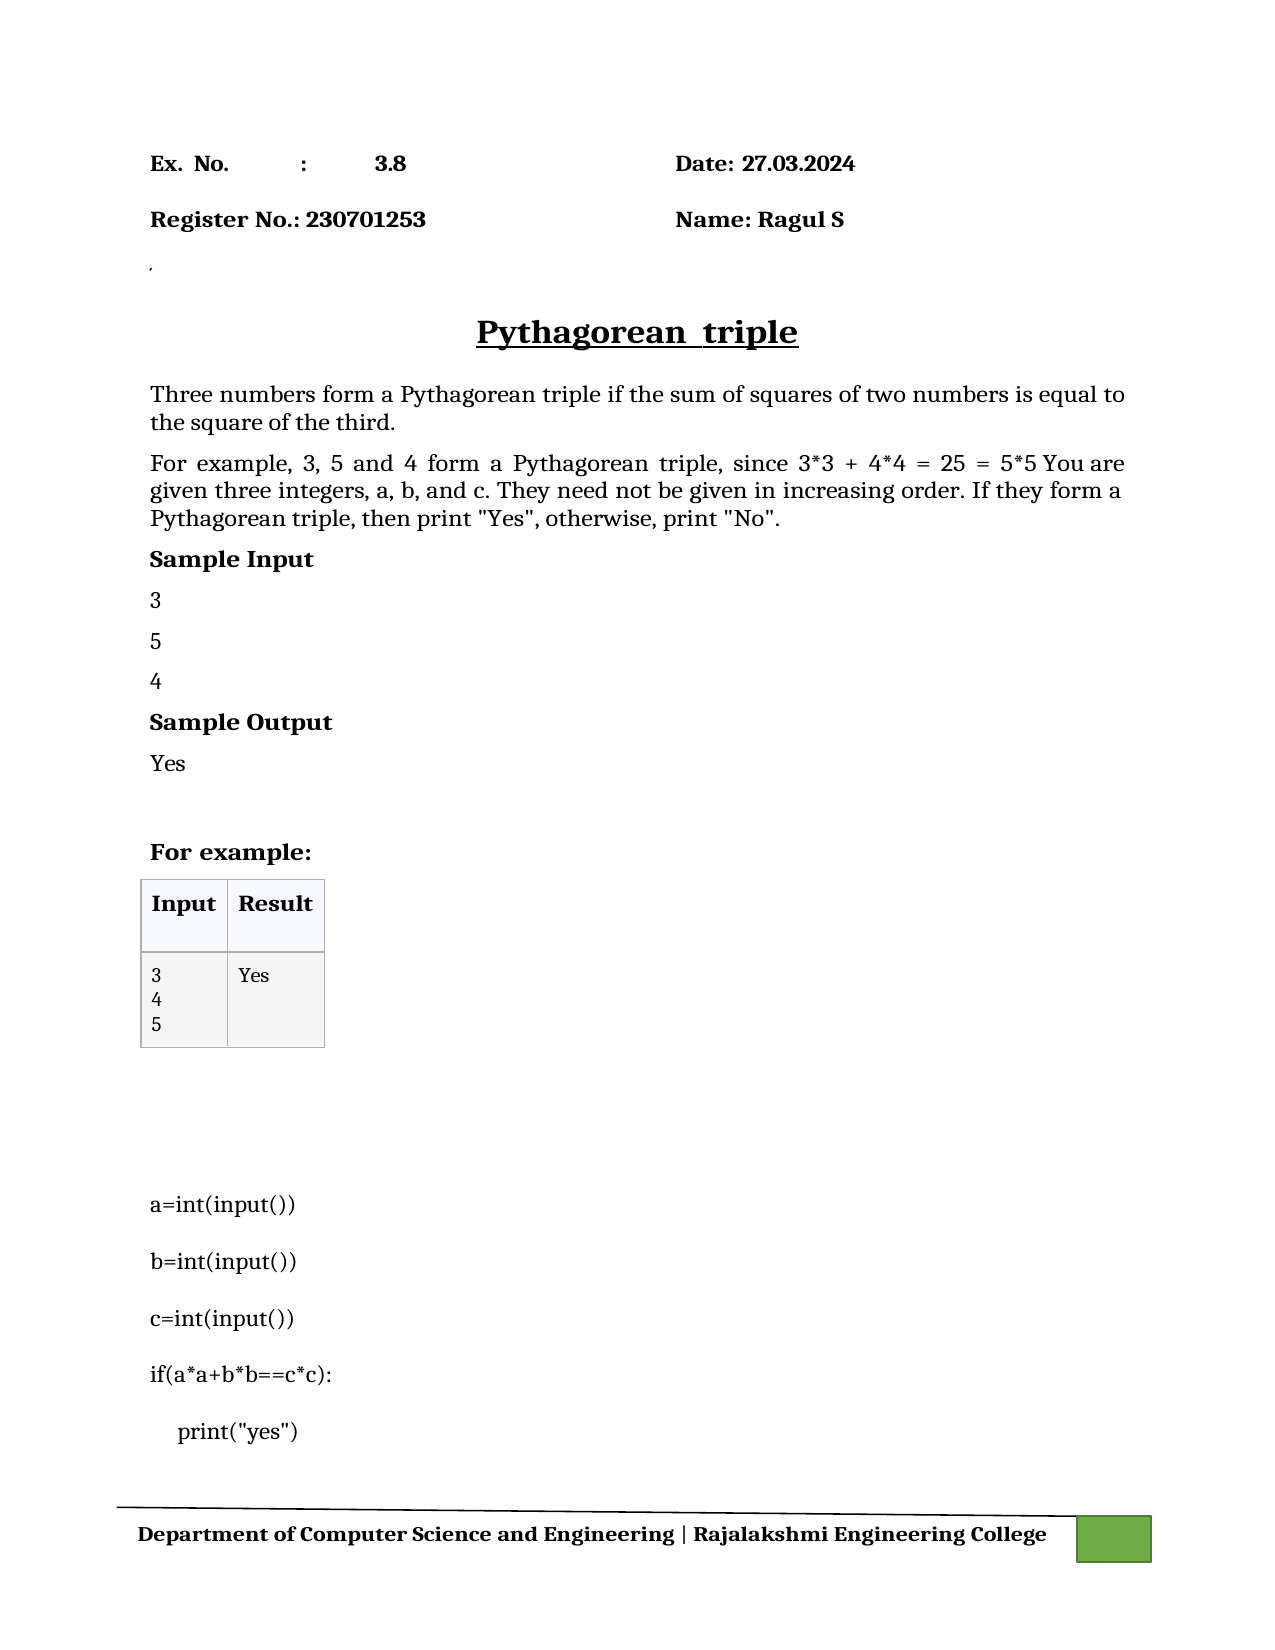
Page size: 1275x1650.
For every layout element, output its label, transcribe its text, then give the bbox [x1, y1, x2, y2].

table_cell Yes [228, 953, 324, 1046]
subtitle Sample Output [150, 709, 1137, 737]
text 3 [150, 587, 1137, 614]
text Yes [150, 750, 1137, 778]
text print("yes") [177, 1418, 1137, 1446]
table_header Input [142, 880, 227, 951]
text Register No.: 230701253 Name: Ragul S [150, 206, 1137, 233]
subtitle Pythagorean triple [137, 313, 1137, 352]
subtitle Sample Input [150, 546, 1137, 573]
table_cell 3 4 5 [142, 953, 227, 1046]
text For example, 3, 5 and 4 form a Pythagorean triple, since 3*3 + 4*4 = 25 = 5*5 You are given three integers, a, b, and c. They need not be given in increasing order. If they form a Pythagorean triple, then print "Yes", otherwise, print "No". [150, 449, 1125, 533]
table_header Result [228, 880, 324, 951]
text a=int(input()) b=int(input()) c=int(input()) if(a*a+b*b==c*c): [150, 1191, 446, 1389]
subtitle For example: [150, 839, 1137, 866]
text 5 [150, 627, 1137, 655]
text Ex. No. : 3.8 Date: 27.03.2024 [150, 151, 1137, 177]
text Three numbers form a Pythagorean triple if the sum of squares of two numbers is equal to the square of the third. [150, 381, 1126, 436]
text 4 [150, 668, 1137, 696]
